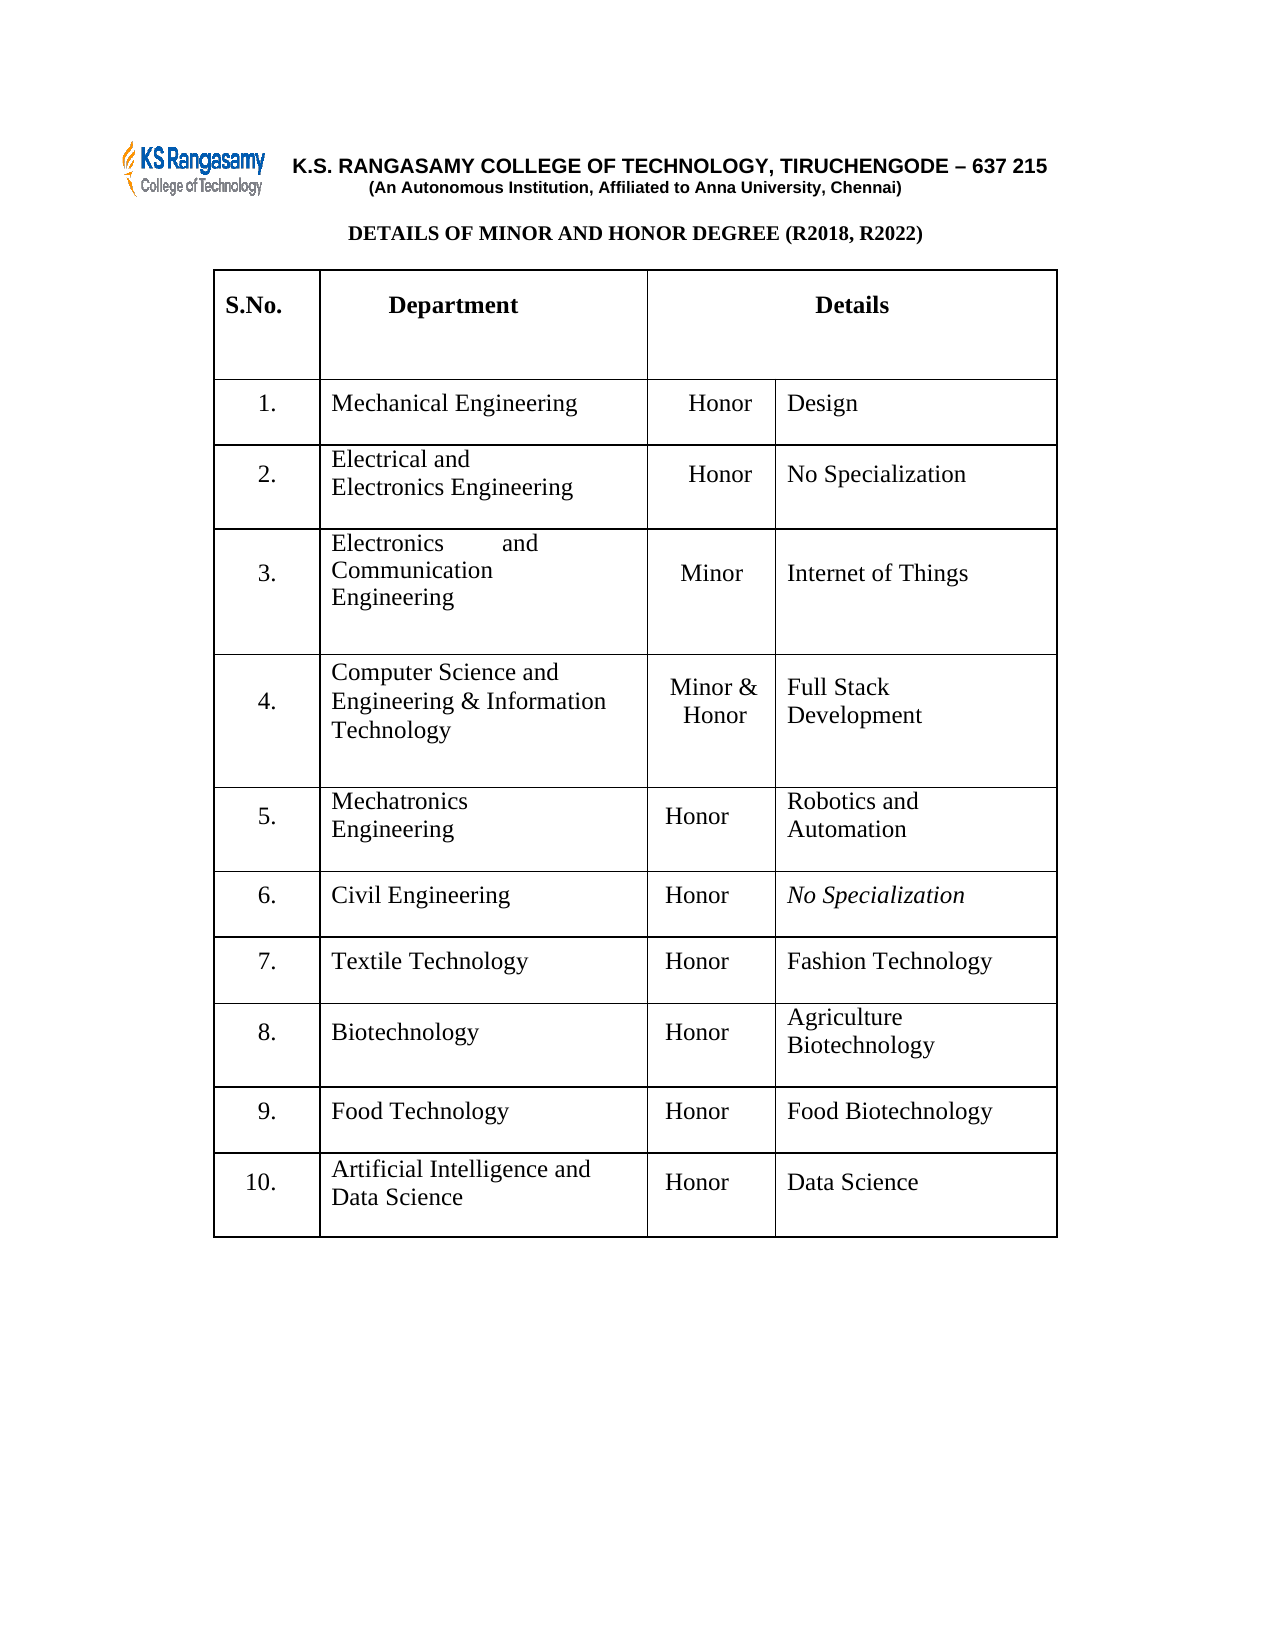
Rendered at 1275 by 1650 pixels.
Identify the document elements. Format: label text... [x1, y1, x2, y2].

table_cell 5. [215, 788, 319, 871]
table_cell 3. [215, 530, 319, 653]
table_cell 8. [215, 1004, 319, 1086]
table_cell Honor [648, 1088, 775, 1152]
table_cell Minor & Honor [648, 655, 775, 787]
table_cell 7. [215, 938, 319, 1002]
table_cell Artificial Intelligence and Data Science [321, 1154, 647, 1236]
table_cell 2. [215, 446, 319, 528]
table_header Details [648, 271, 1056, 378]
table_cell Agriculture Biotechnology [776, 1004, 1056, 1086]
table_cell 6. [215, 872, 319, 936]
table_cell Honor [648, 446, 775, 528]
table_cell Civil Engineering [321, 872, 647, 936]
table_cell Textile Technology [321, 938, 647, 1002]
table_cell Mechatronics Engineering [321, 788, 647, 871]
text (An Autonomous Institution, Affiliated to Anna University, Chennai) [265, 178, 1096, 197]
table_cell No Specialization [776, 872, 1056, 936]
table_cell Internet of Things [776, 530, 1056, 653]
table_cell Design [776, 380, 1056, 444]
text K.S. RANGASAMY COLLEGE OF TECHNOLOGY, TIRUCHENGODE – 637 215 [265, 154, 1096, 178]
table_cell 4. [215, 655, 319, 787]
table_cell Food Biotechnology [776, 1088, 1056, 1152]
table_cell Robotics and Automation [776, 788, 1056, 871]
table_cell 1. [215, 380, 319, 444]
table_cell Biotechnology [321, 1004, 647, 1086]
table_cell Food Technology [321, 1088, 647, 1152]
table_cell Full Stack Development [776, 655, 1056, 787]
text DETAILS OF MINOR AND HONOR DEGREE (R2018, R2022) [175, 221, 1096, 245]
table_cell Honor [648, 380, 775, 444]
table_cell Data Science [776, 1154, 1056, 1236]
table_header Department [321, 271, 647, 378]
table_cell Honor [648, 872, 775, 936]
picture [122, 140, 265, 198]
table_cell 9. [215, 1088, 319, 1152]
table_cell 10. [215, 1154, 319, 1236]
table_cell Computer Science and Engineering & Information Technology [321, 655, 647, 787]
table_cell Mechanical Engineering [321, 380, 647, 444]
table_cell No Specialization [776, 446, 1056, 528]
table_cell Minor [648, 530, 775, 653]
table_cell Electrical and Electronics Engineering [321, 446, 647, 528]
table_cell Honor [648, 938, 775, 1002]
table_cell Honor [648, 1154, 775, 1236]
table_cell Electronics and Communication Engineering [321, 530, 647, 653]
table_cell Honor [648, 788, 775, 871]
table_header S.No. [215, 271, 319, 378]
table_cell Honor [648, 1004, 775, 1086]
table_cell Fashion Technology [776, 938, 1056, 1002]
